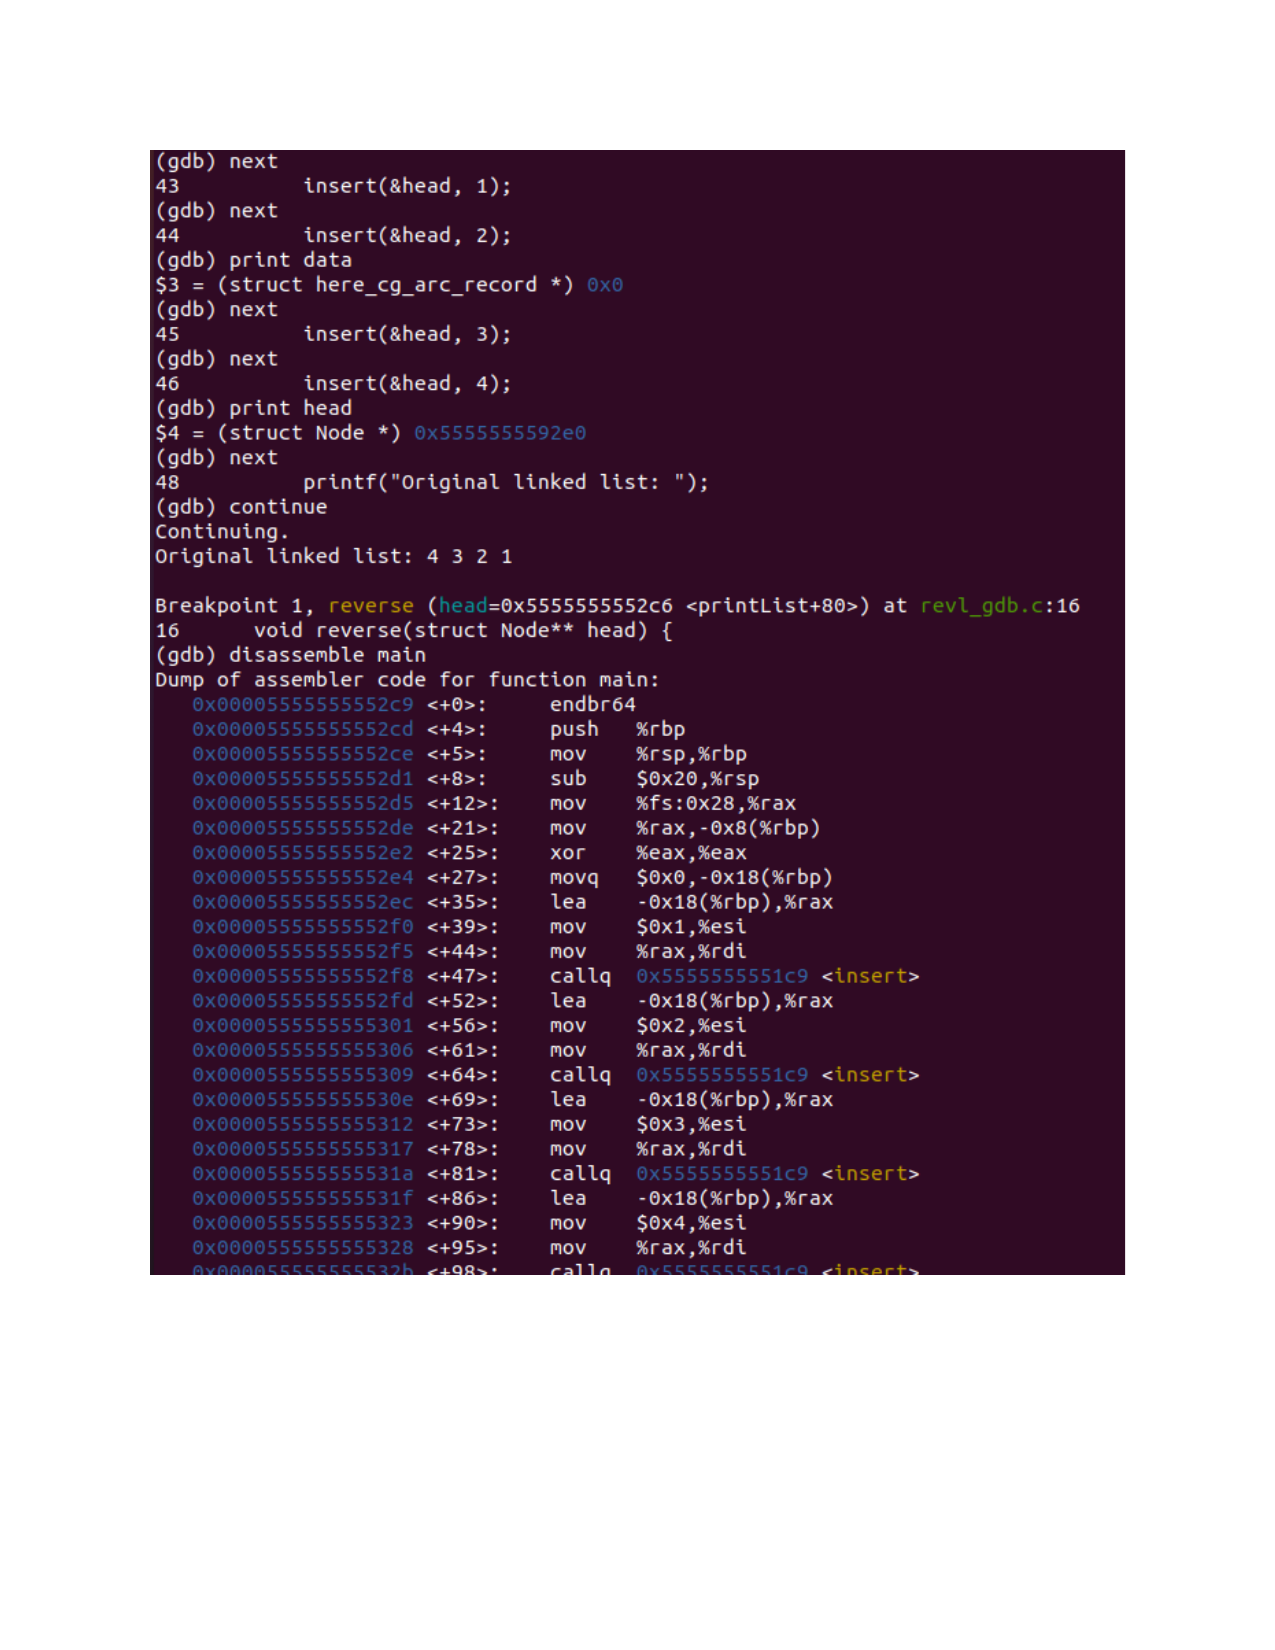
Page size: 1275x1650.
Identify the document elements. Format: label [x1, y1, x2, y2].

picture [150, 150, 1125, 1275]
